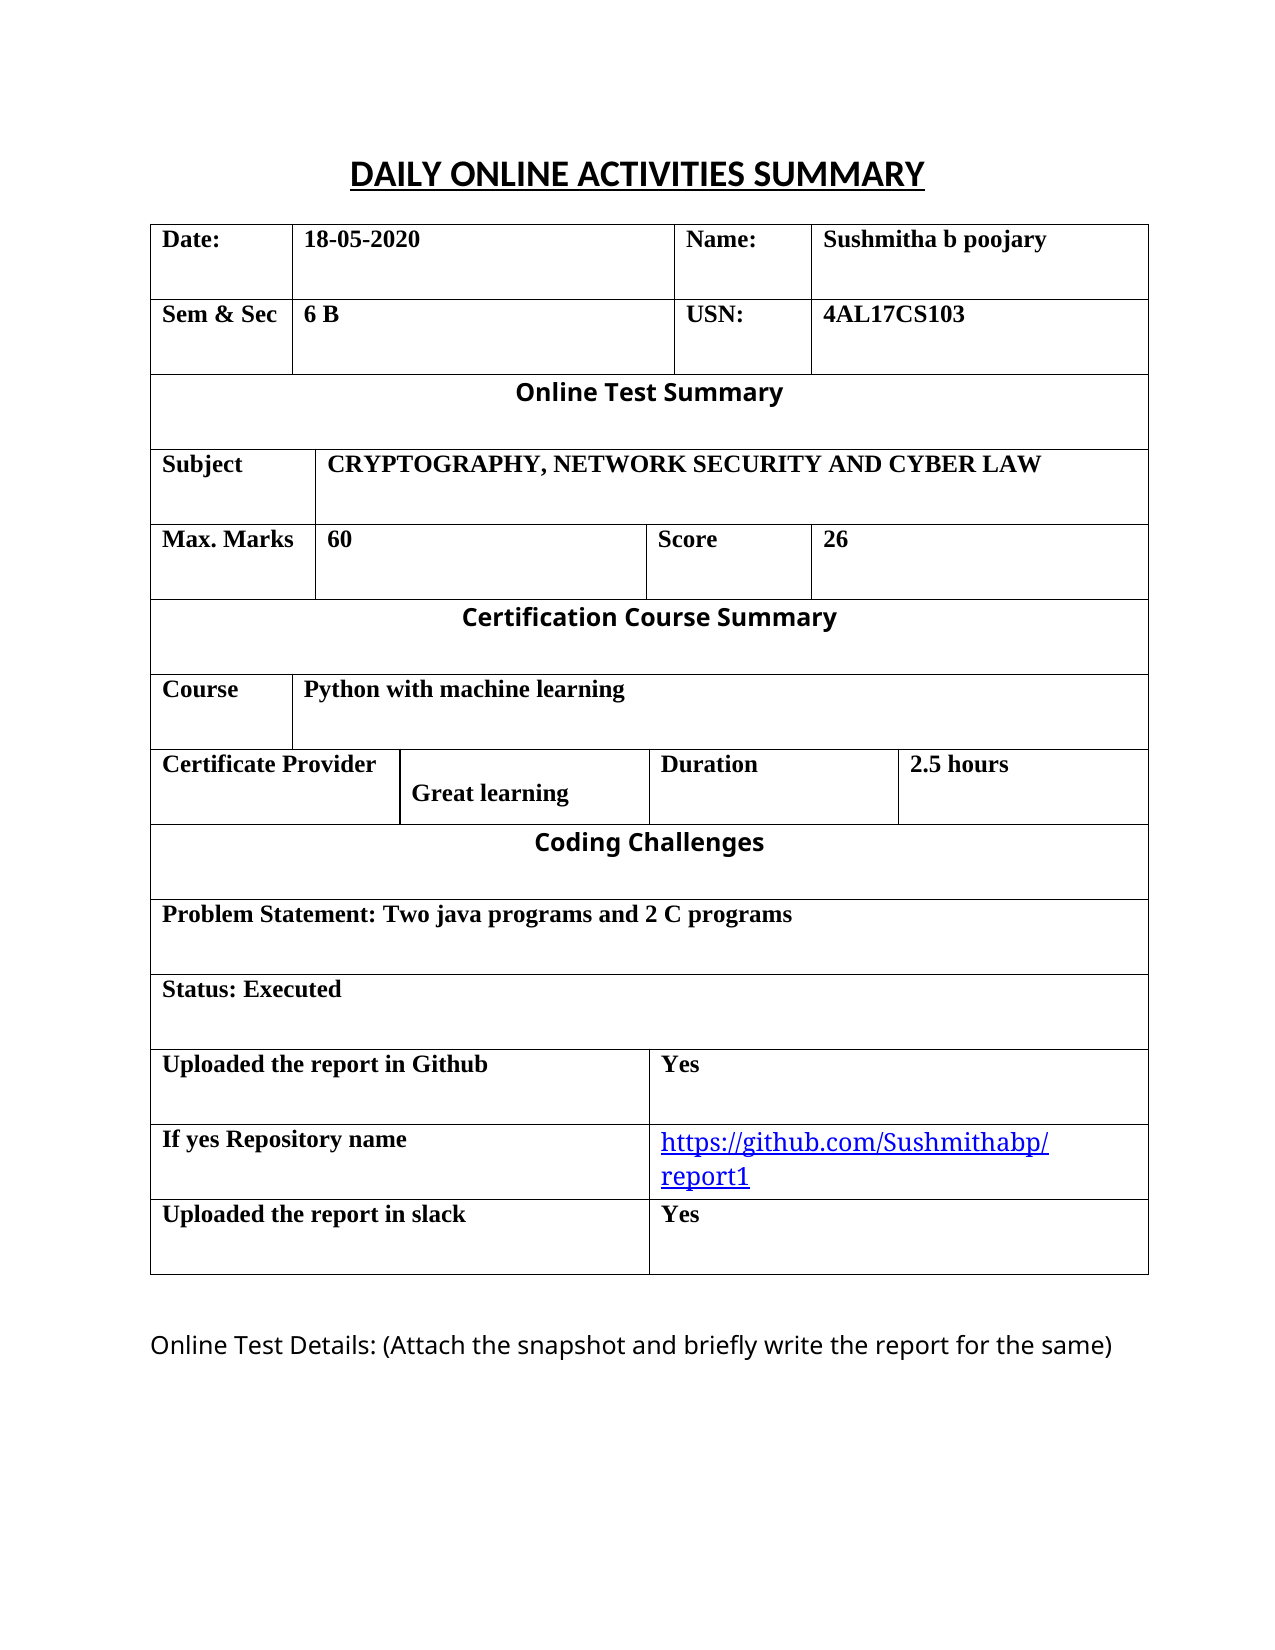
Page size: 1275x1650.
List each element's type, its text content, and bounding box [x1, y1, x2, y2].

table_cell Yes [650, 1050, 1148, 1123]
table_cell USN: [675, 300, 811, 373]
table_header 18-05-2020 [293, 225, 674, 298]
table_cell Course [151, 675, 292, 748]
table_cell Status: Executed [151, 975, 1148, 1048]
table_cell Sem & Sec [151, 300, 292, 373]
table_cell CRYPTOGRAPHY, NETWORK SECURITY AND CYBER LAW [316, 450, 1148, 523]
table_cell Great learning [401, 750, 649, 823]
table_cell If yes Repository name [151, 1125, 649, 1198]
table_cell Score [647, 525, 811, 598]
table_cell Uploaded the report in Github [151, 1050, 649, 1123]
table_cell https://github.com/Sushmithabp/report1 [650, 1125, 1148, 1198]
table_cell 26 [812, 525, 1148, 598]
table_header Date: [151, 225, 292, 298]
table_cell 60 [316, 525, 646, 598]
table_cell Python with machine learning [293, 675, 1148, 748]
table_cell Online Test Summary [151, 375, 1148, 448]
table_cell 4AL17CS103 [812, 300, 1148, 373]
text DAILY ONLINE ACTIVITIES SUMMARY [150, 150, 1125, 196]
table_cell Problem Statement: Two java programs and 2 C programs [151, 900, 1148, 973]
table_cell 2.5 hours [899, 750, 1148, 823]
table_cell Subject [151, 450, 315, 523]
table_cell Coding Challenges [151, 825, 1148, 898]
text Online Test Details: (Attach the snapshot and briefly write the report for the same) [150, 1328, 1125, 1362]
table_cell Uploaded the report in slack [151, 1200, 649, 1273]
table_cell 6 B [293, 300, 674, 373]
table_cell Certification Course Summary [151, 600, 1148, 673]
table_cell Certificate Provider [151, 750, 399, 823]
table_cell Yes [650, 1200, 1148, 1273]
table_header Sushmitha b poojary [812, 225, 1148, 298]
table_header Name: [675, 225, 811, 298]
table_cell Max. Marks [151, 525, 315, 598]
table_cell Duration [650, 750, 898, 823]
